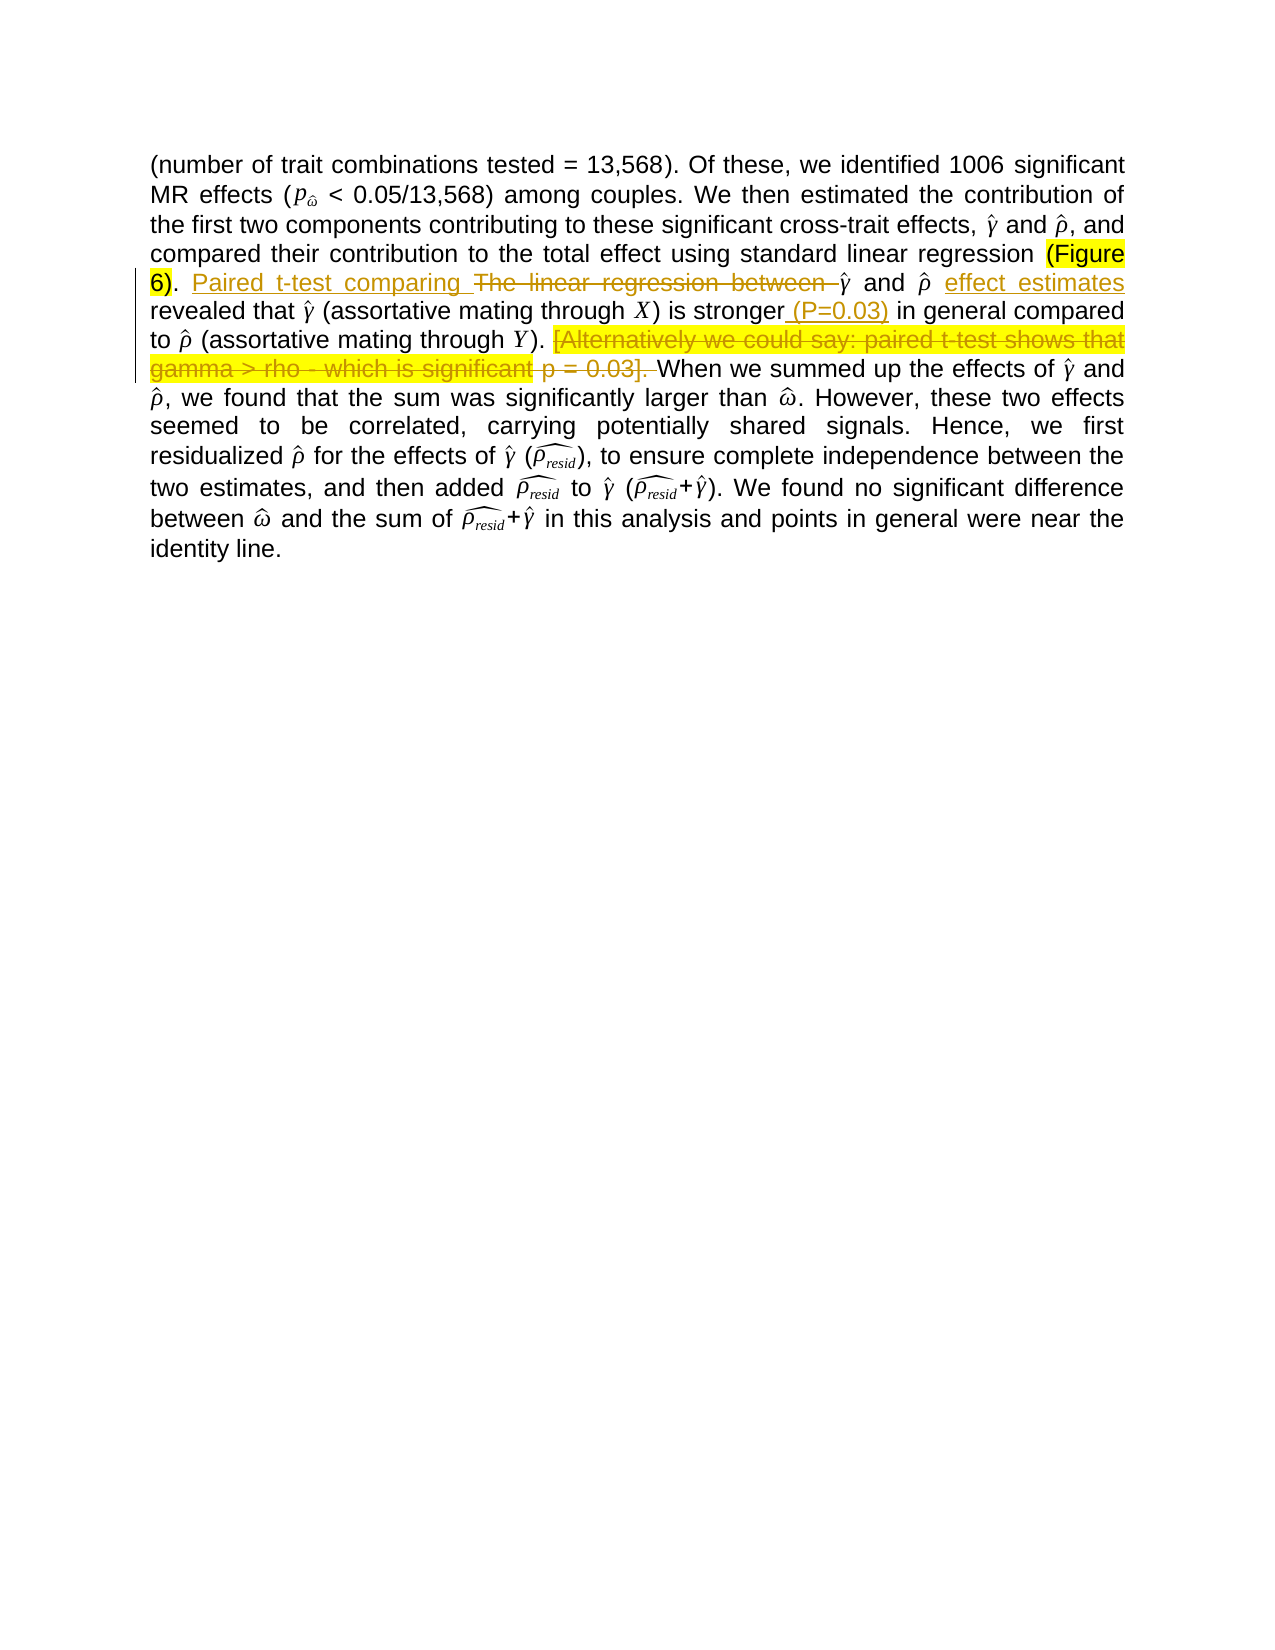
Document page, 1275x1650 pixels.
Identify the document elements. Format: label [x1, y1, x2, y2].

text [150, 150, 1125, 563]
